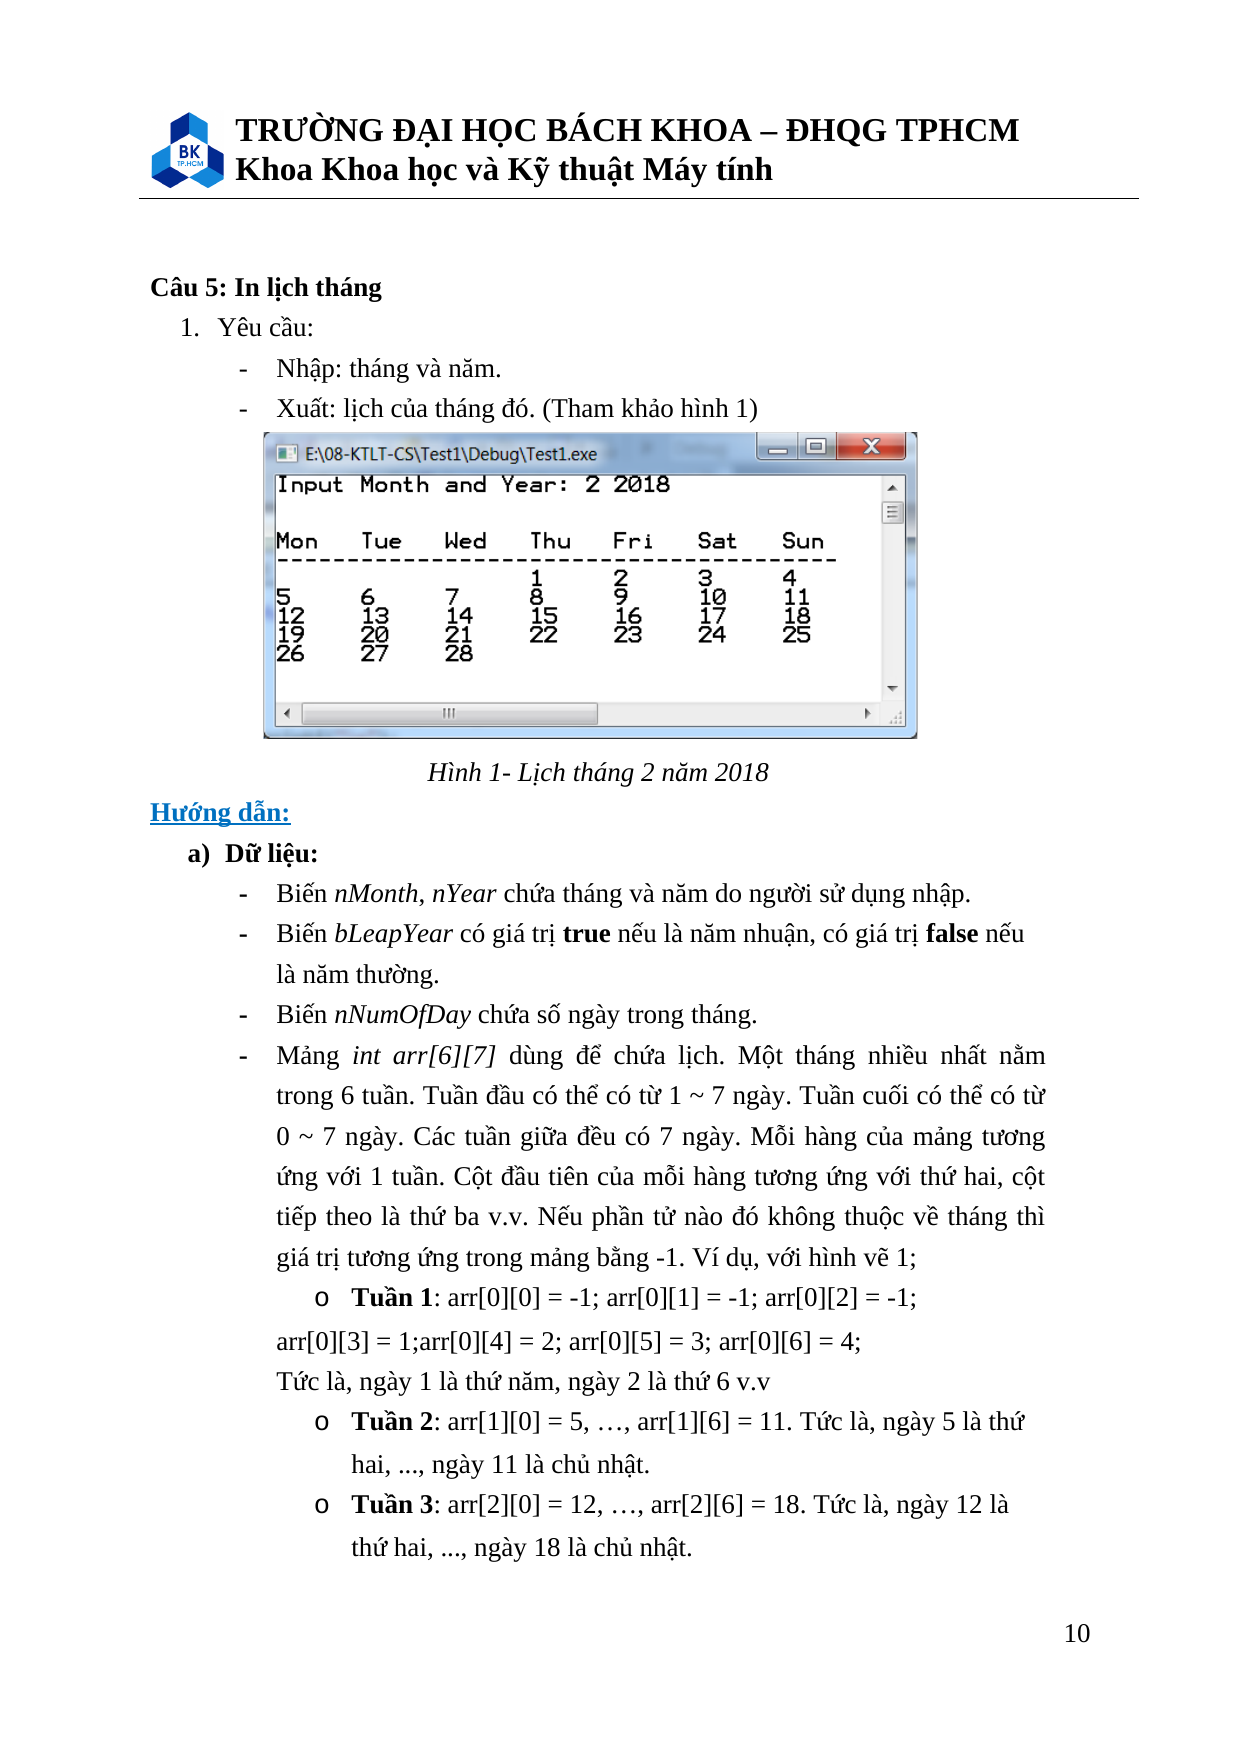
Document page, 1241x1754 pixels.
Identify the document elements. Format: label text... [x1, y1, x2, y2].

text Hướng dẫn: [150, 796, 1046, 827]
list Tuần 2: arr[1][0] = 5, …, arr[1][6] = 11. Tức là, ngày 5 là thứ hai, ..., ngày 11 là chủ nhật. [314, 1406, 1046, 1479]
list Nhập: tháng và năm. [239, 352, 1046, 383]
text arr[0][3] = 1;arr[0][4] = 2; arr[0][5] = 3; arr[0][6] = 4; [276, 1325, 1046, 1356]
picture [263, 432, 918, 739]
list Biến nMonth, nYear chứa tháng và năm do người sử dụng nhập. [239, 877, 1046, 908]
list Tuần 1: arr[0][0] = -1; arr[0][1] = -1; arr[0][2] = -1; [314, 1281, 1046, 1315]
text Hình 1- Lịch tháng 2 năm 2018 [150, 756, 1046, 787]
list Yêu cầu: [179, 311, 1046, 342]
text Tức là, ngày 1 là thứ năm, ngày 2 là thứ 6 v.v [276, 1365, 1046, 1396]
list Xuất: lịch của tháng đó. (Tham khảo hình 1) [239, 392, 1046, 423]
list Dữ liệu: [187, 837, 1046, 868]
picture [150, 110, 224, 190]
list Tuần 3: arr[2][0] = 12, …, arr[2][6] = 18. Tức là, ngày 12 là thứ hai, ..., ngày 18 là chủ nhật. [314, 1489, 1046, 1562]
text Câu 5: In lịch tháng [150, 271, 1046, 302]
list Mảng int arr[6][7] dùng để chứa lịch. Một tháng nhiều nhất nằm trong 6 tuần. Tuần đầu có thể có từ 1 ~ 7 ngày. Tuần cuối có thể có từ 0 ~ 7 ngày. Các tuần giữa đều có 7 ngày. Mỗi hàng của mảng tương ứng với 1 tuần. Cột đầu tiên của mỗi hàng tương ứng với thứ hai, cột tiếp theo là thứ ba v.v. Nếu phần tử nào đó không thuộc về tháng thì giá trị tương ứng trong mảng bằng -1. Ví dụ, với hình vẽ 1; [239, 1039, 1046, 1272]
list Biến bLeapYear có giá trị true nếu là năm nhuận, có giá trị false nếu là năm thường. [239, 917, 1046, 989]
list Biến nNumOfDay chứa số ngày trong tháng. [239, 998, 1046, 1029]
